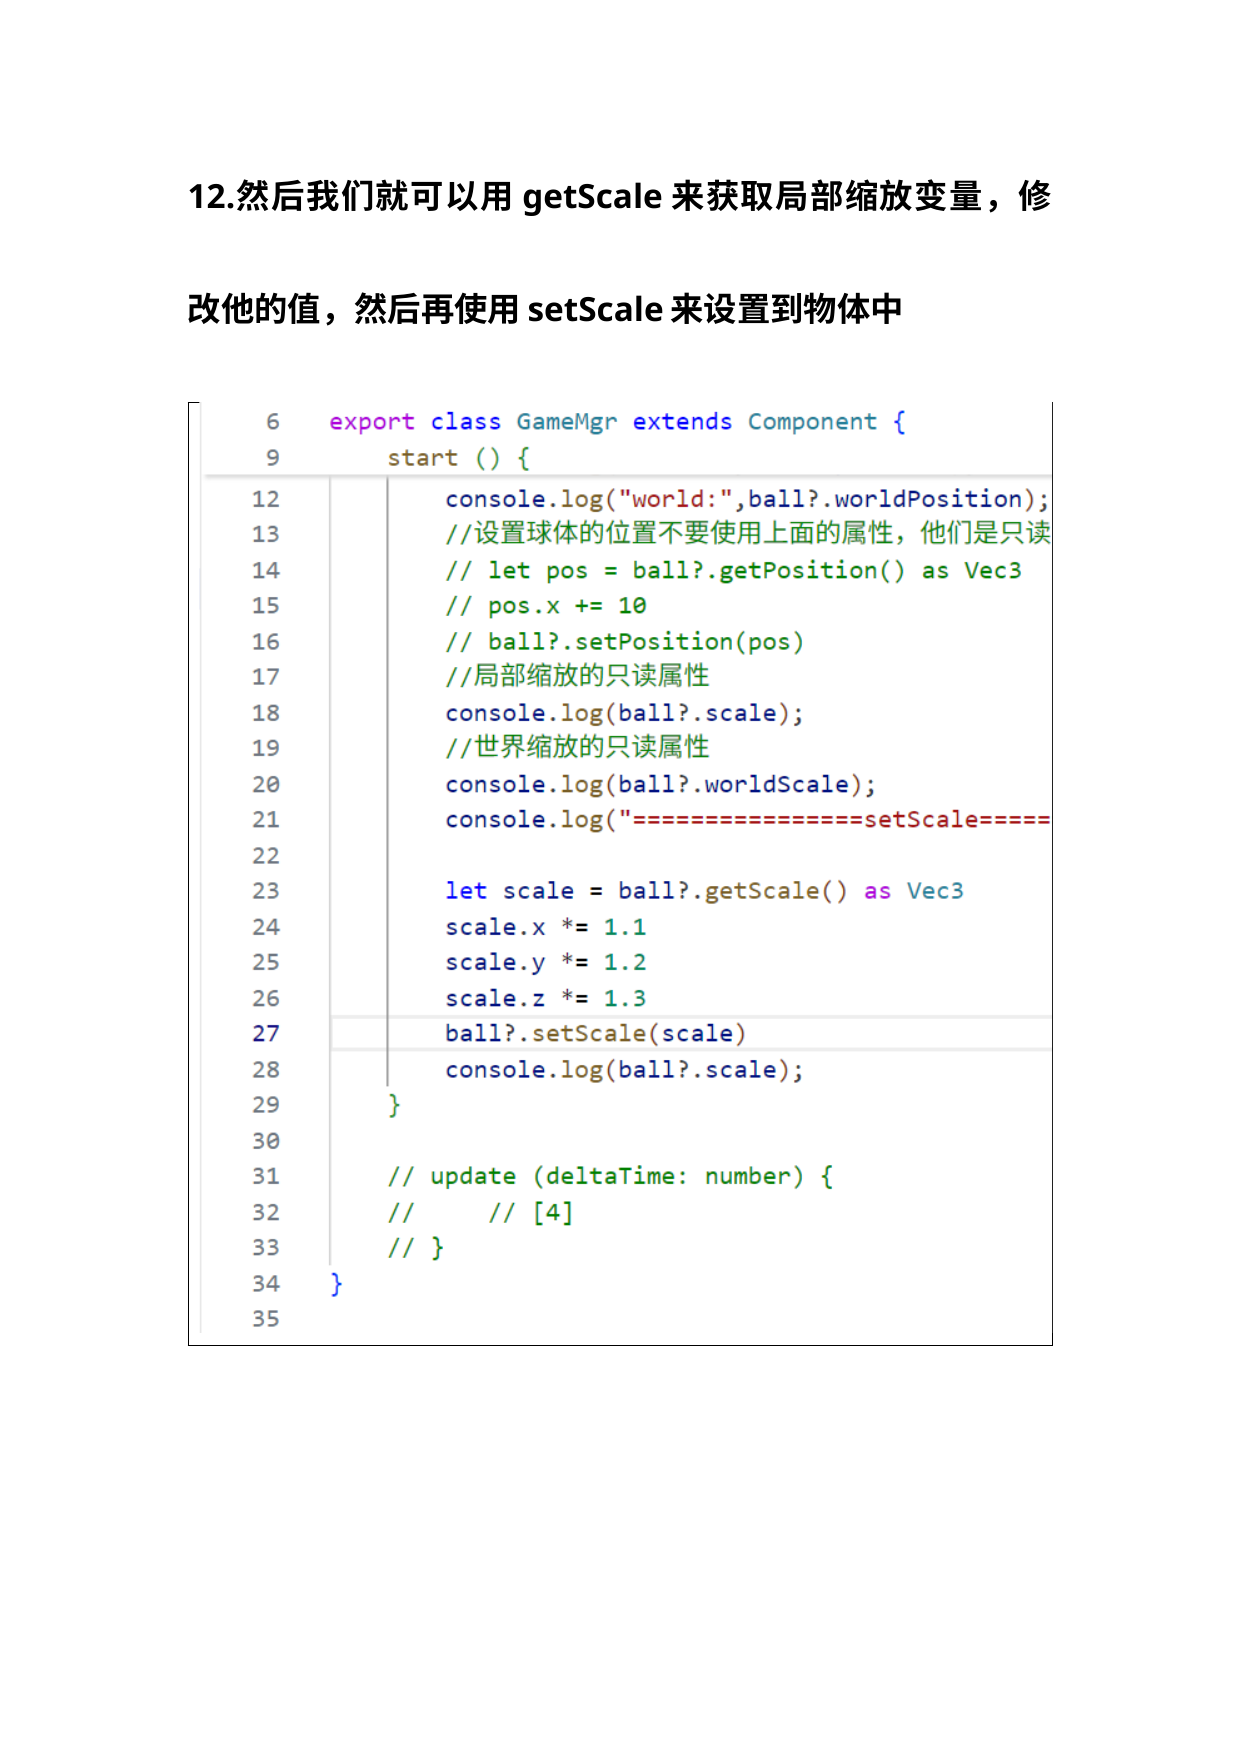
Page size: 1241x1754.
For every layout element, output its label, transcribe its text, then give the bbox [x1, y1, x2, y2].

picture [199, 402, 1053, 1333]
subtitle 12.然后我们就可以用getScale来获取局部缩放变量，修改他的值，然后再使用setScale来设置到物体中 [187, 162, 1053, 339]
table_header [189, 403, 1052, 1345]
